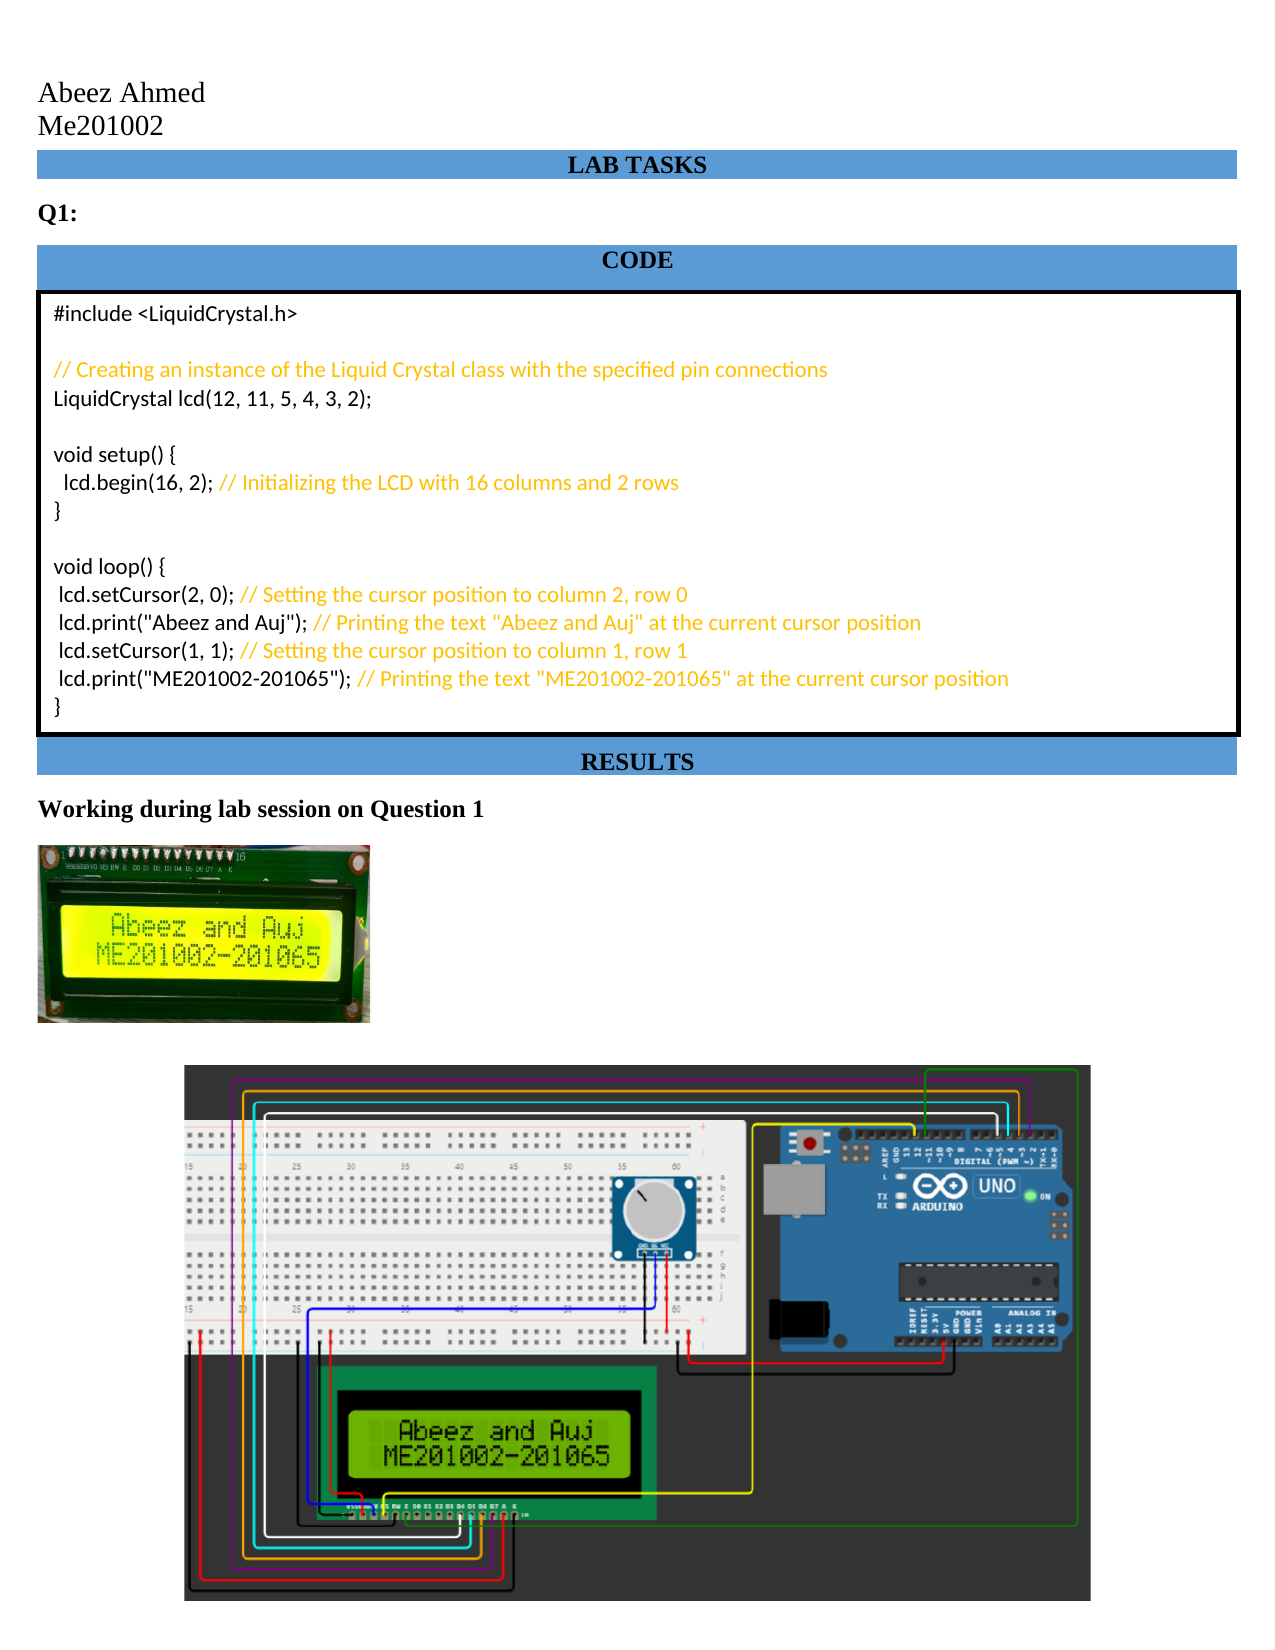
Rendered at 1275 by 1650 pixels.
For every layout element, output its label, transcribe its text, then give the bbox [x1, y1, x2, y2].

text LAB TASKS [37, 150, 1237, 179]
picture [37, 845, 371, 1023]
text Working during lab session on Question 1 [37, 794, 1237, 823]
picture [184, 1065, 1091, 1601]
text Q1: [37, 198, 1237, 226]
text CODE RESULTS [37, 245, 1237, 290]
text CODE RESULTS [37, 737, 1237, 775]
